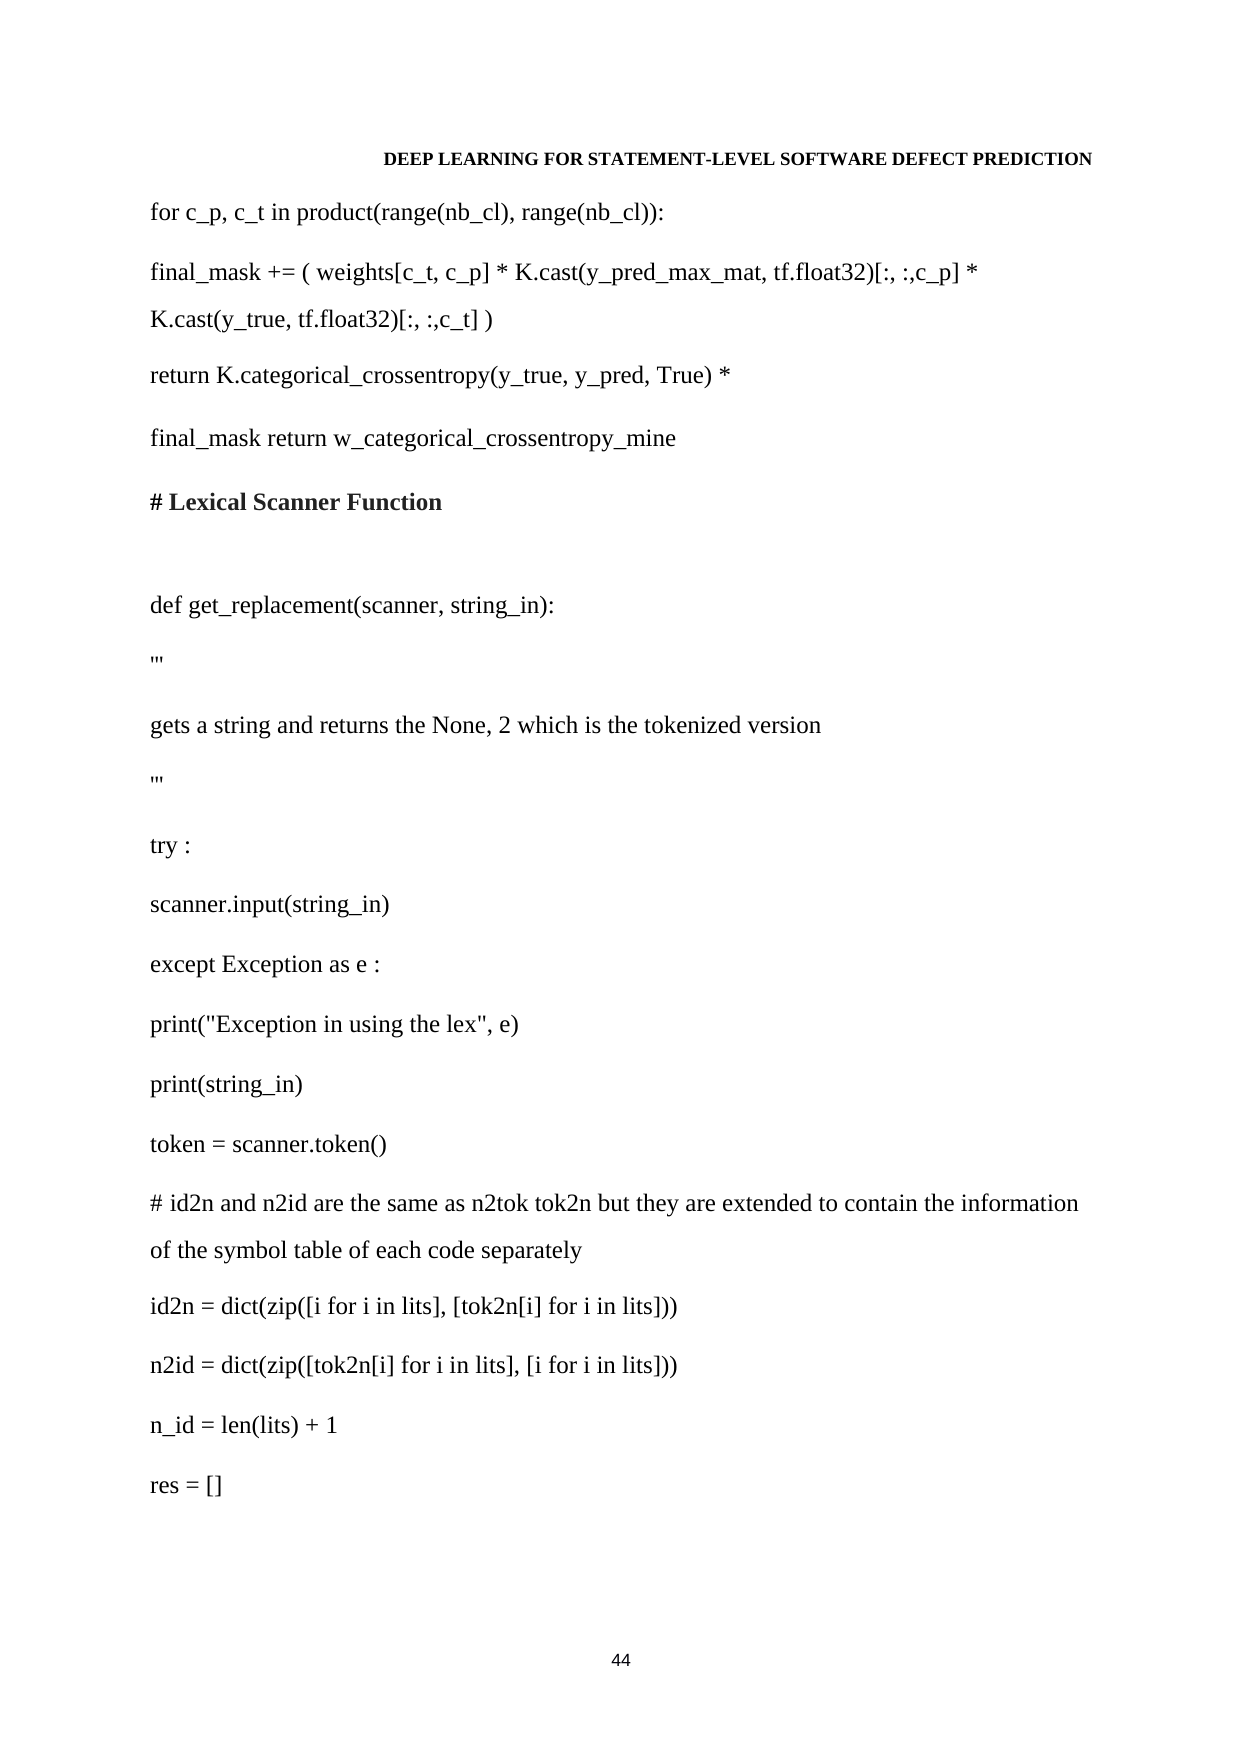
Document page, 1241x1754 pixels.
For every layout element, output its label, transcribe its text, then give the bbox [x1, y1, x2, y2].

text except Exception as e : [150, 949, 1094, 978]
text def get_replacement(scanner, string_in): [150, 590, 1094, 619]
text id2n = dict(zip([i for i in lits], [tok2n[i] for i in lits])) [150, 1291, 1094, 1319]
list Lexical Scanner Function [150, 487, 1094, 516]
text n2id = dict(zip([tok2n[i] for i in lits], [i for i in lits])) [150, 1351, 1094, 1379]
text token = scanner.token() [150, 1129, 1094, 1157]
text 44 [150, 1650, 1092, 1670]
list id2n and n2id are the same as n2tok tok2n but they are extended to contain the information of the symbol table of each code separately [150, 1188, 1094, 1264]
text print(string_in) [150, 1069, 1094, 1098]
text print("Exception in using the lex", e) [150, 1009, 1094, 1038]
text res = [] [150, 1470, 1094, 1499]
text return K.categorical_crossentropy(y_true, y_pred, True) * final_mask return w_categorical_crossentropy_mine [150, 360, 848, 452]
text try : [150, 830, 1094, 858]
text n_id = len(lits) + 1 [150, 1410, 1094, 1439]
text for c_p, c_t in product(range(nb_cl), range(nb_cl)): [150, 197, 1094, 226]
text final_mask += ( weights[c_t, c_p] * K.cast(y_pred_max_mat, tf.float32)[:, :,c_p] * K.cast(y_true, tf.float32)[:, :,c_t] ) [150, 257, 1094, 332]
text ''' [150, 650, 1094, 679]
text ''' [150, 770, 1094, 798]
text DEEP LEARNING FOR STATEMENT-LEVEL SOFTWARE DEFECT PREDICTION [383, 148, 1094, 170]
text gets a string and returns the None, 2 which is the tokenized version [150, 710, 1094, 739]
text scanner.input(string_in) [150, 889, 1094, 918]
